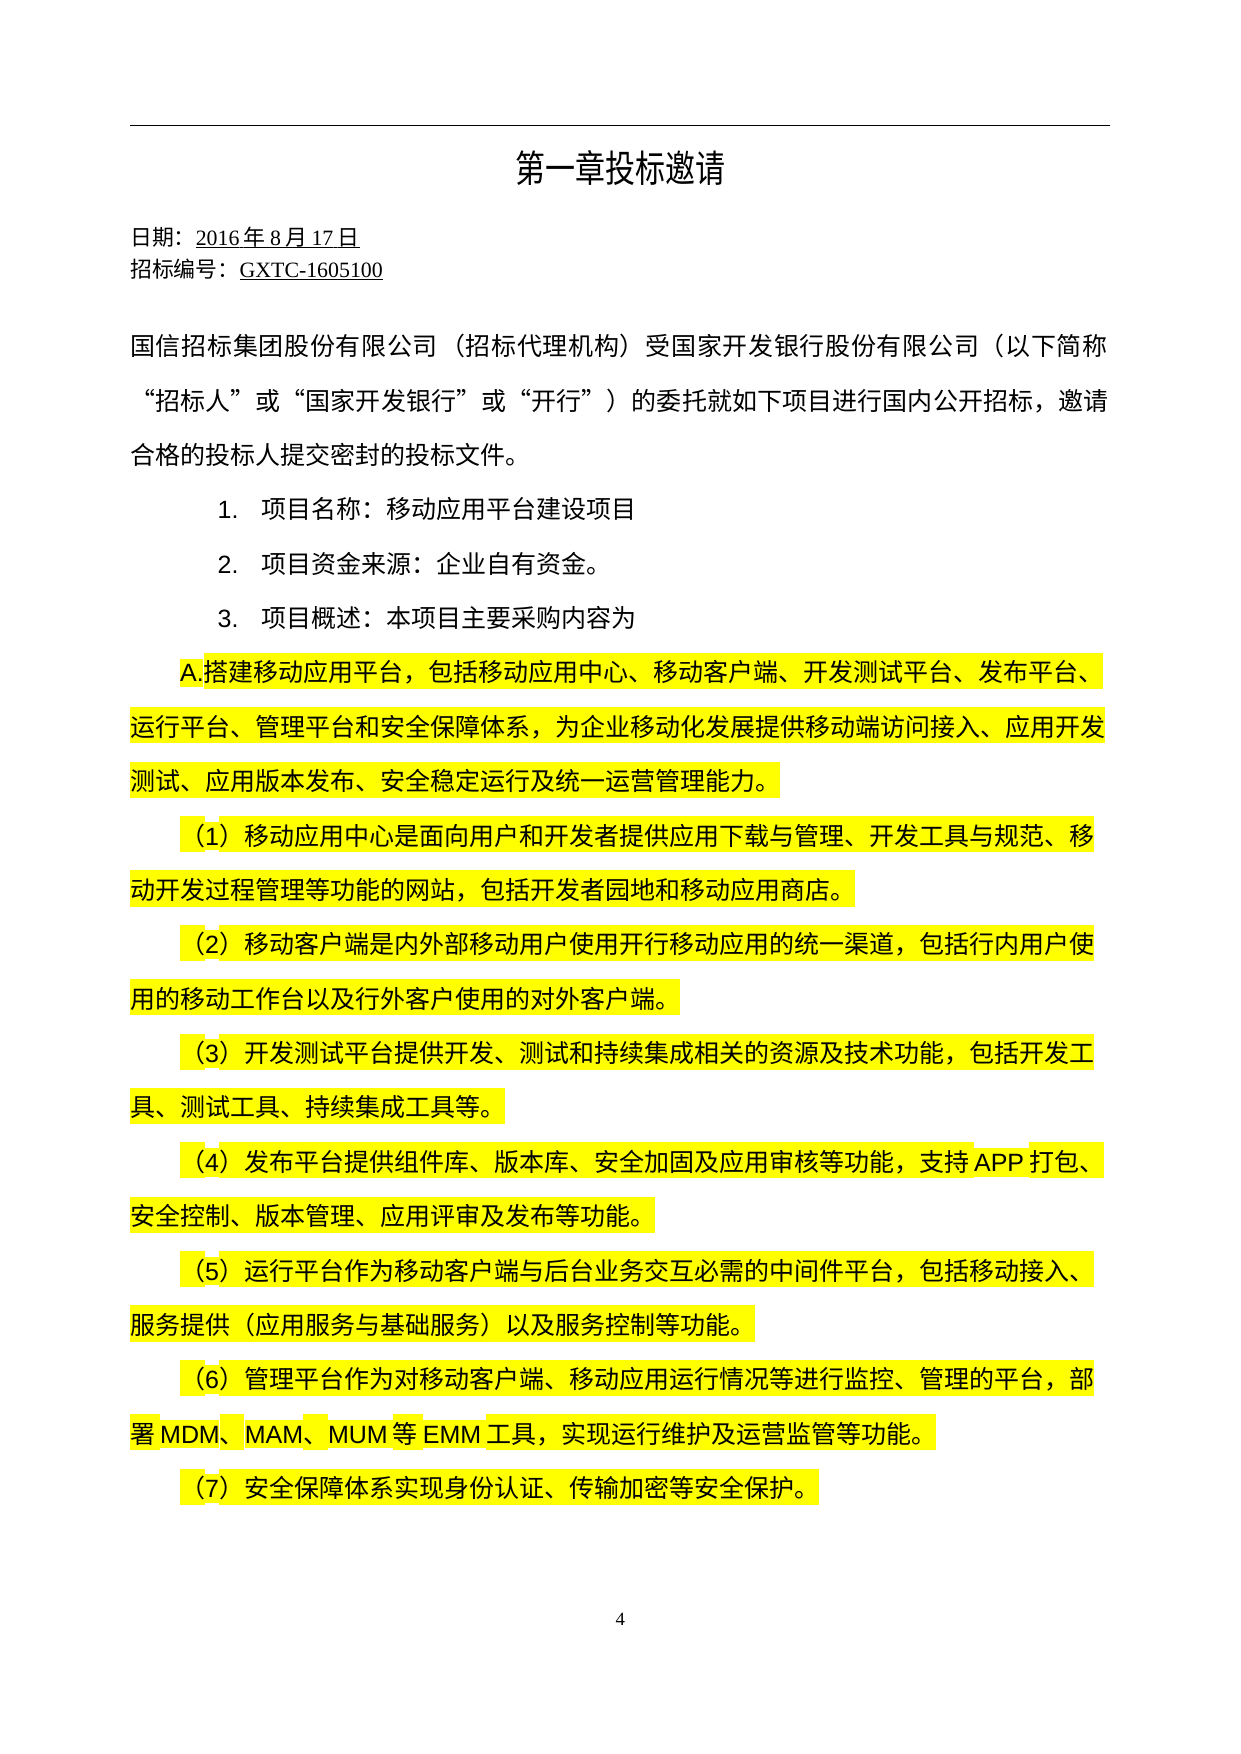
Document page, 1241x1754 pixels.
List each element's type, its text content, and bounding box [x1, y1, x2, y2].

text （6）管理平台作为对移动客户端、移动应用运行情况等进行监控、管理的平台，部署MDM、MAM、MUM等EMM工具，实现运行维护及运营监管等功能。 [130, 1360, 1110, 1450]
text 招标编号：GXTC-1605100 [130, 252, 1110, 283]
list 项目概述：本项目主要采购内容为 [217, 598, 1110, 635]
text （4）发布平台提供组件库、版本库、安全加固及应用审核等功能，支持APP打包、安全控制、版本管理、应用评审及发布等功能。 [130, 1142, 1110, 1233]
text 日期：2016年8月17日 [130, 220, 1110, 252]
text （7）安全保障体系实现身份认证、传输加密等安全保护。 [130, 1468, 1110, 1505]
text 国信招标集团股份有限公司（招标代理机构）受国家开发银行股份有限公司（以下简称“招标人”或“国家开发银行”或“开行”）的委托就如下项目进行国内公开招标，邀请合格的投标人提交密封的投标文件。 [130, 327, 1110, 472]
text （5）运行平台作为移动客户端与后台业务交互必需的中间件平台，包括移动接入、服务提供（应用服务与基础服务）以及服务控制等功能。 [130, 1251, 1110, 1342]
list 项目资金来源：企业自有资金。 [217, 544, 1110, 580]
list 项目名称：移动应用平台建设项目 [217, 490, 1110, 526]
text （2）移动客户端是内外部移动用户使用开行移动应用的统一渠道，包括行内用户使用的移动工作台以及行外客户使用的对外客户端。 [130, 925, 1110, 1015]
text （1）移动应用中心是面向用户和开发者提供应用下载与管理、开发工具与规范、移动开发过程管理等功能的网站，包括开发者园地和移动应用商店。 [130, 816, 1110, 907]
text 第一章投标邀请 [130, 139, 1110, 193]
text （3）开发测试平台提供开发、测试和持续集成相关的资源及技术功能，包括开发工具、测试工具、持续集成工具等。 [130, 1033, 1110, 1124]
text A.搭建移动应用平台，包括移动应用中心、移动客户端、开发测试平台、发布平台、运行平台、管理平台和安全保障体系，为企业移动化发展提供移动端访问接入、应用开发测试、应用版本发布、安全稳定运行及统一运营管理能力。 [130, 653, 1110, 798]
